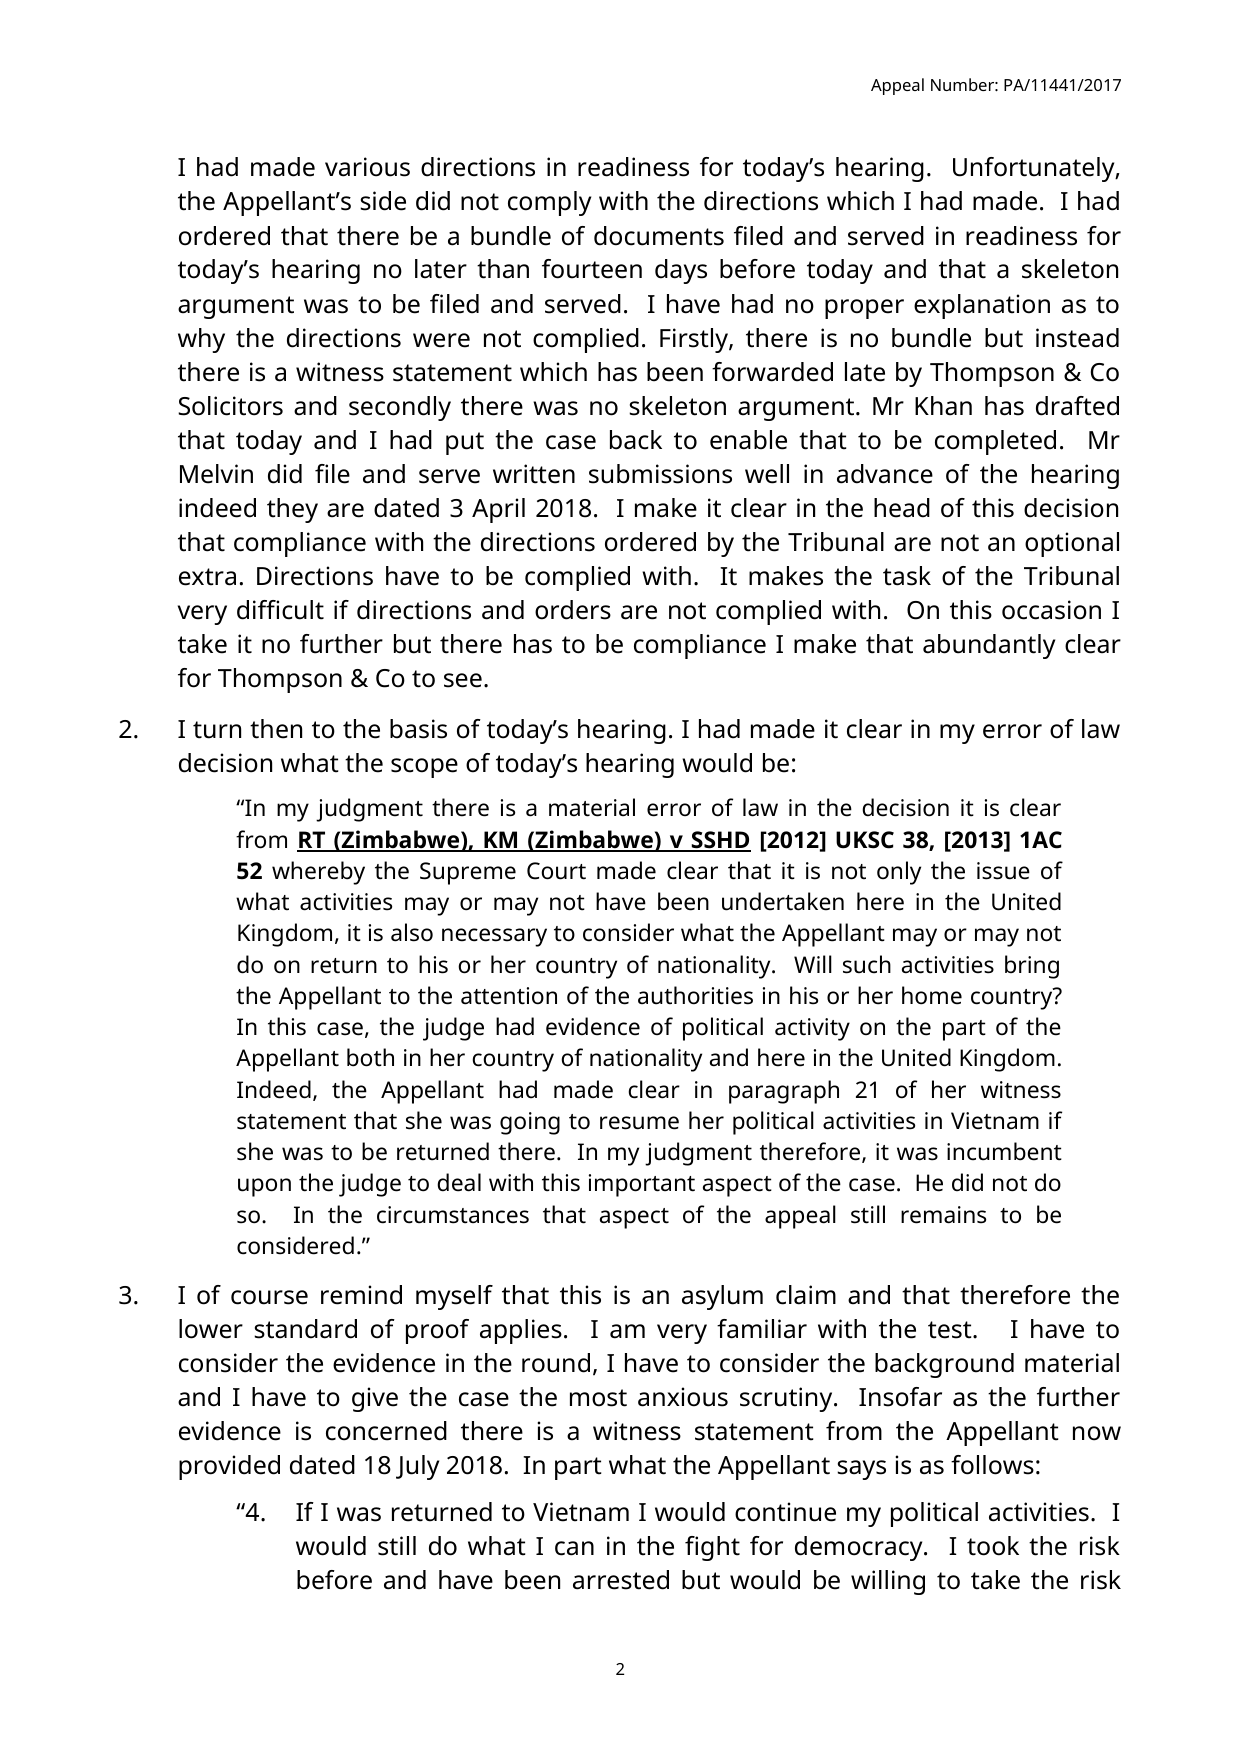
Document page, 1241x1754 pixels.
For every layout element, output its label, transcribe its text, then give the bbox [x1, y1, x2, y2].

text 2. I turn then to the basis of today’s hearing. I had made it clear in my error of law decision what the scope of today’s hearing would be: [118, 712, 1122, 780]
text 3. I of course remind myself that this is an asylum claim and that therefore the lower standard of proof applies. I am very familiar with the test. I have to consider the evidence in the round, I have to consider the background material and I have to give the case the most anxious scrutiny. Insofar as the further evidence is concerned there is a witness statement from the Appellant now provided dated 18 July 2018. In part what the Appellant says is as follows: [118, 1278, 1122, 1482]
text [236, 1494, 1122, 1597]
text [118, 150, 1122, 695]
text “In my judgment there is a material error of law in the decision it is clear from RT (Zimbabwe), KM (Zimbabwe) v SSHD [2012] UKSC 38, [2013] 1AC 52 whereby the Supreme Court made clear that it is not only the issue of what activities may or may not have been undertaken here in the United Kingdom, it is also necessary to consider what the Appellant may or may not do on return to his or her country of nationality. Will such activities bring the Appellant to the attention of the authorities in his or her home country? In this case, the judge had evidence of political activity on the part of the Appellant both in her country of nationality and here in the United Kingdom. Indeed, the Appellant had made clear in paragraph 21 of her witness statement that she was going to resume her political activities in Vietnam if she was to be returned there. In my judgment therefore, it was incumbent upon the judge to deal with this important aspect of the case. He did not do so. In the circumstances that aspect of the appeal still remains to be considered.” [236, 792, 1063, 1261]
